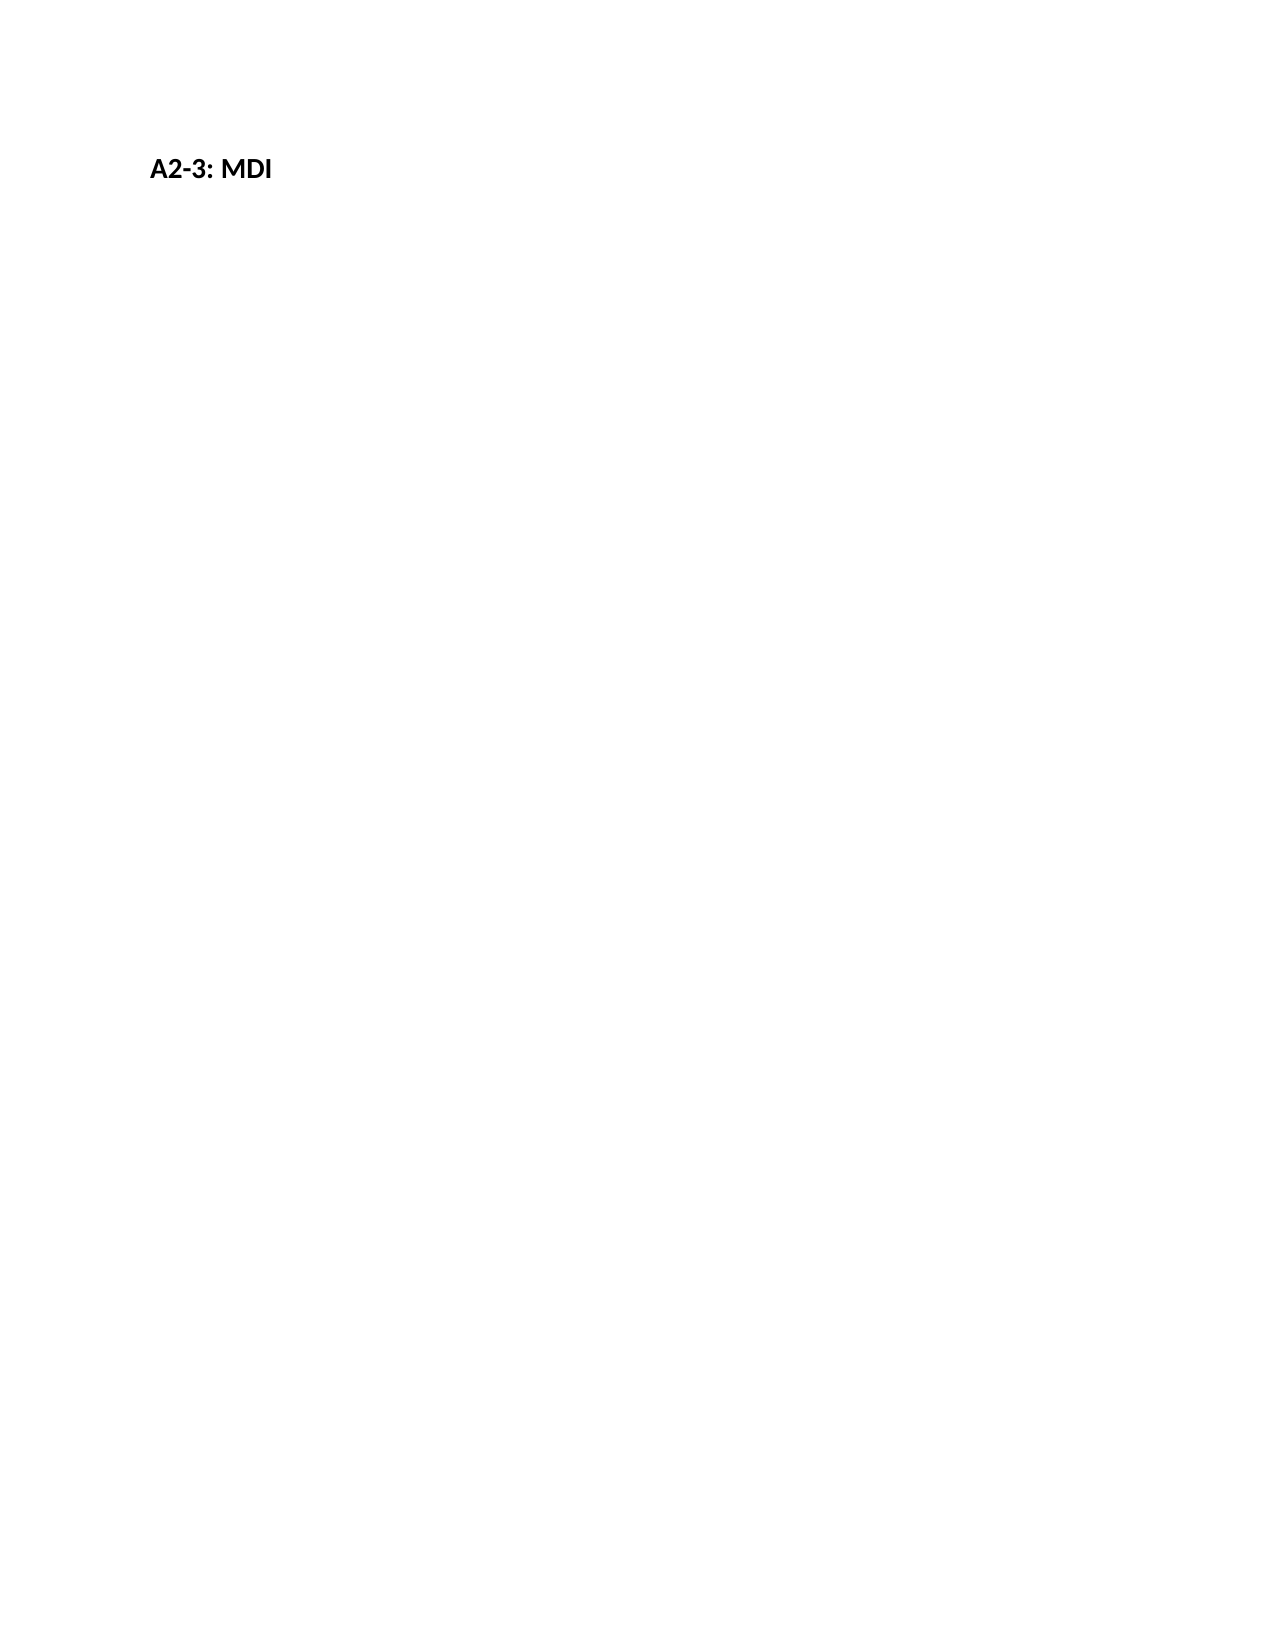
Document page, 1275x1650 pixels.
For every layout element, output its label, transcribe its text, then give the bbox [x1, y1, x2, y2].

text A2-3: MDI [150, 150, 1125, 186]
